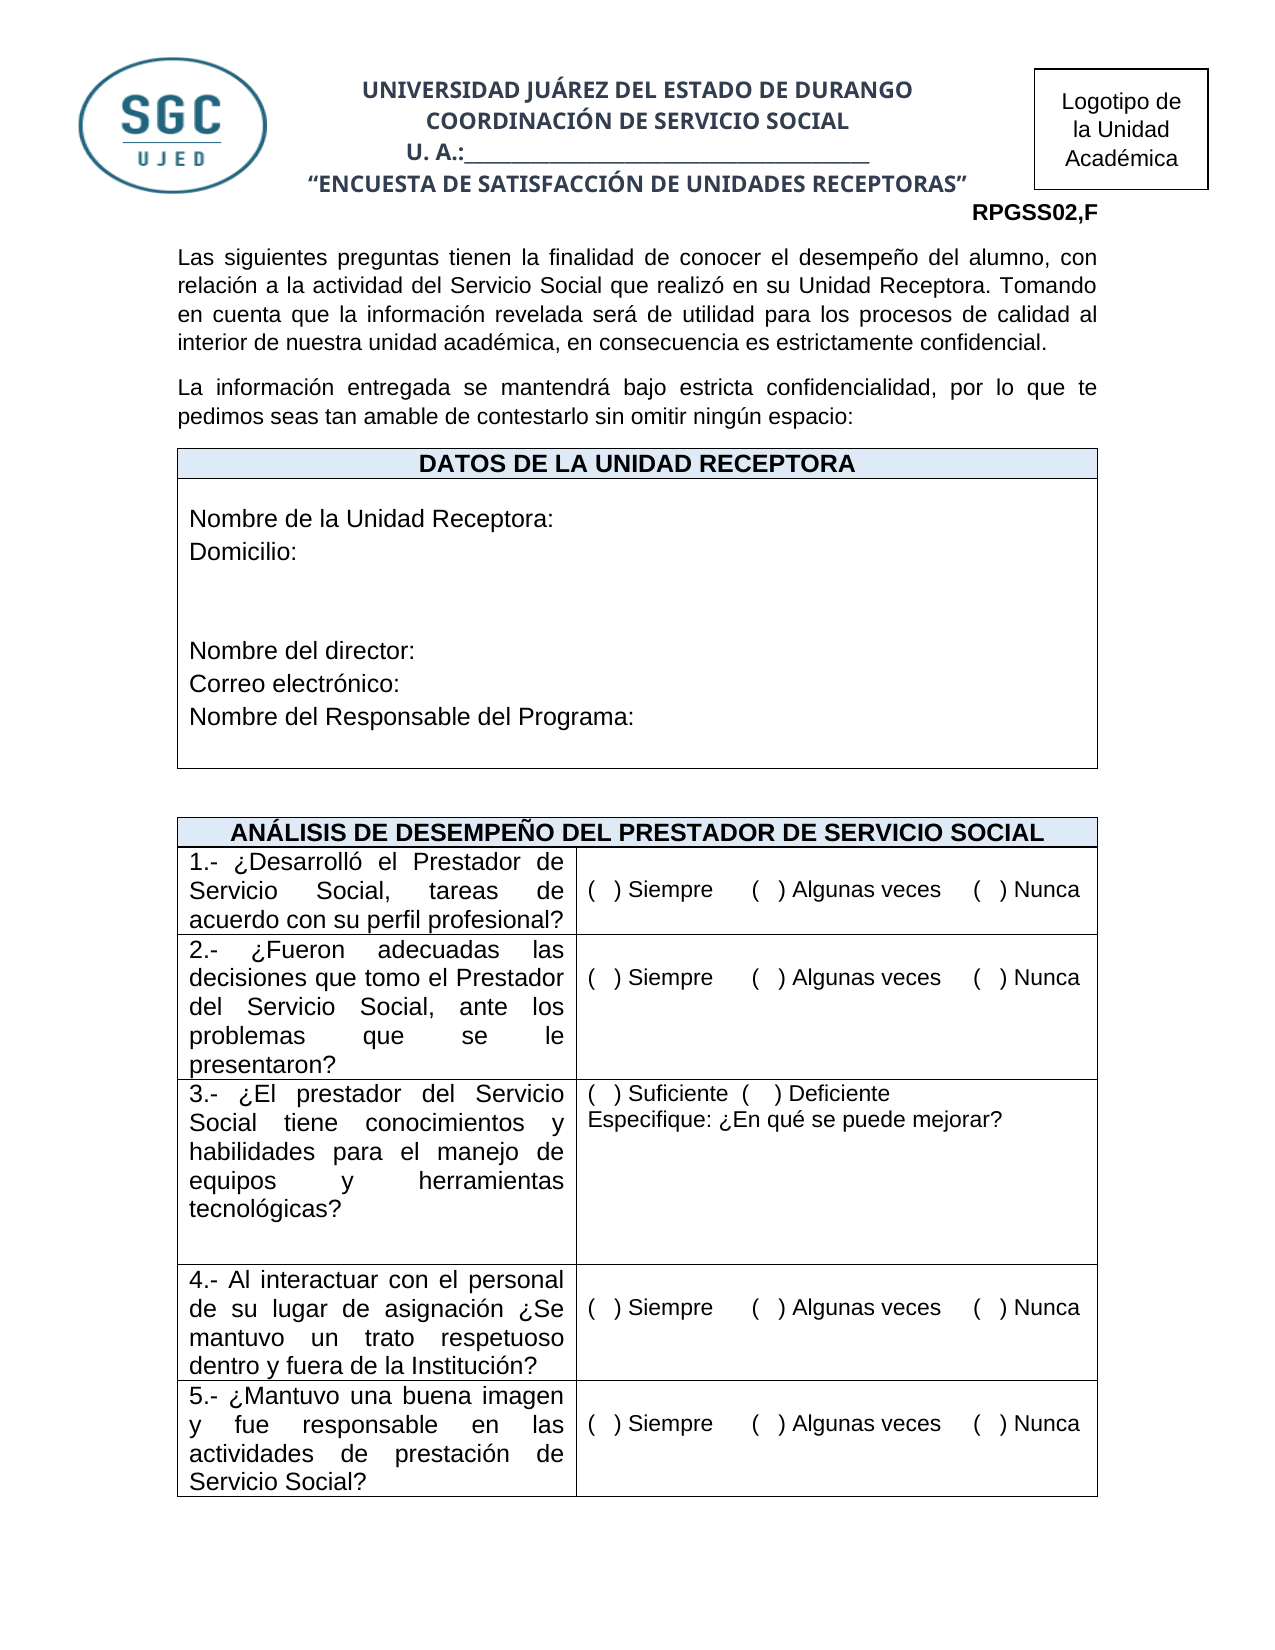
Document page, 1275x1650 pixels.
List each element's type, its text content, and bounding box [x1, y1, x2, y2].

table_header DATOS DE LA UNIDAD RECEPTORA [178, 449, 1097, 478]
text RPGSS02,F [177, 199, 1098, 225]
table_cell ( ) Siempre ( ) Algunas veces ( ) Nunca [577, 848, 1097, 934]
table_cell 3.- ¿El prestador del Servicio Social tiene conocimientos y habilidades para el manejo de equipos y herramientas tecnológicas? [178, 1080, 576, 1264]
text La información entregada se mantendrá bajo estricta confidencialidad, por lo que te pedimos seas tan amable de contestarlo sin omitir ningún espacio: [177, 374, 1098, 429]
table_cell Nombre de la Unidad Receptora: Domicilio: Nombre del director: Correo electrónico: Nombre del Responsable del Programa: [178, 479, 1097, 768]
table_cell 5.- ¿Mantuvo una buena imagen y fue responsable en las actividades de prestación de Servicio Social? [178, 1381, 576, 1496]
text Las siguientes preguntas tienen la finalidad de conocer el desempeño del alumno, con relación a la actividad del Servicio Social que realizó en su Unidad Receptora. Tomando en cuenta que la información revelada será de utilidad para los procesos de calidad al interior de nuestra unidad académica, en consecuencia es estrictamente confidencial. [177, 244, 1098, 356]
table_cell ( ) Siempre ( ) Algunas veces ( ) Nunca [577, 1381, 1097, 1496]
table_header ANÁLISIS DE DESEMPEÑO DEL PRESTADOR DE SERVICIO SOCIAL [178, 818, 1097, 846]
table_cell ( ) Suficiente ( ) Deficiente Especifique: ¿En qué se puede mejorar? [577, 1080, 1097, 1264]
table_cell 2.- ¿Fueron adecuadas las decisiones que tomo el Prestador del Servicio Social, ante los problemas que se le presentaron? [178, 935, 576, 1078]
table_cell 1.- ¿Desarrolló el Prestador de Servicio Social, tareas de acuerdo con su perfil profesional? [178, 848, 576, 934]
picture [70, 50, 275, 199]
table_cell ( ) Siempre ( ) Algunas veces ( ) Nunca [577, 935, 1097, 1078]
table_cell 4.- Al interactuar con el personal de su lugar de asignación ¿Se mantuvo un trato respetuoso dentro y fuera de la Institución? [178, 1265, 576, 1380]
table_cell ( ) Siempre ( ) Algunas veces ( ) Nunca [577, 1265, 1097, 1380]
